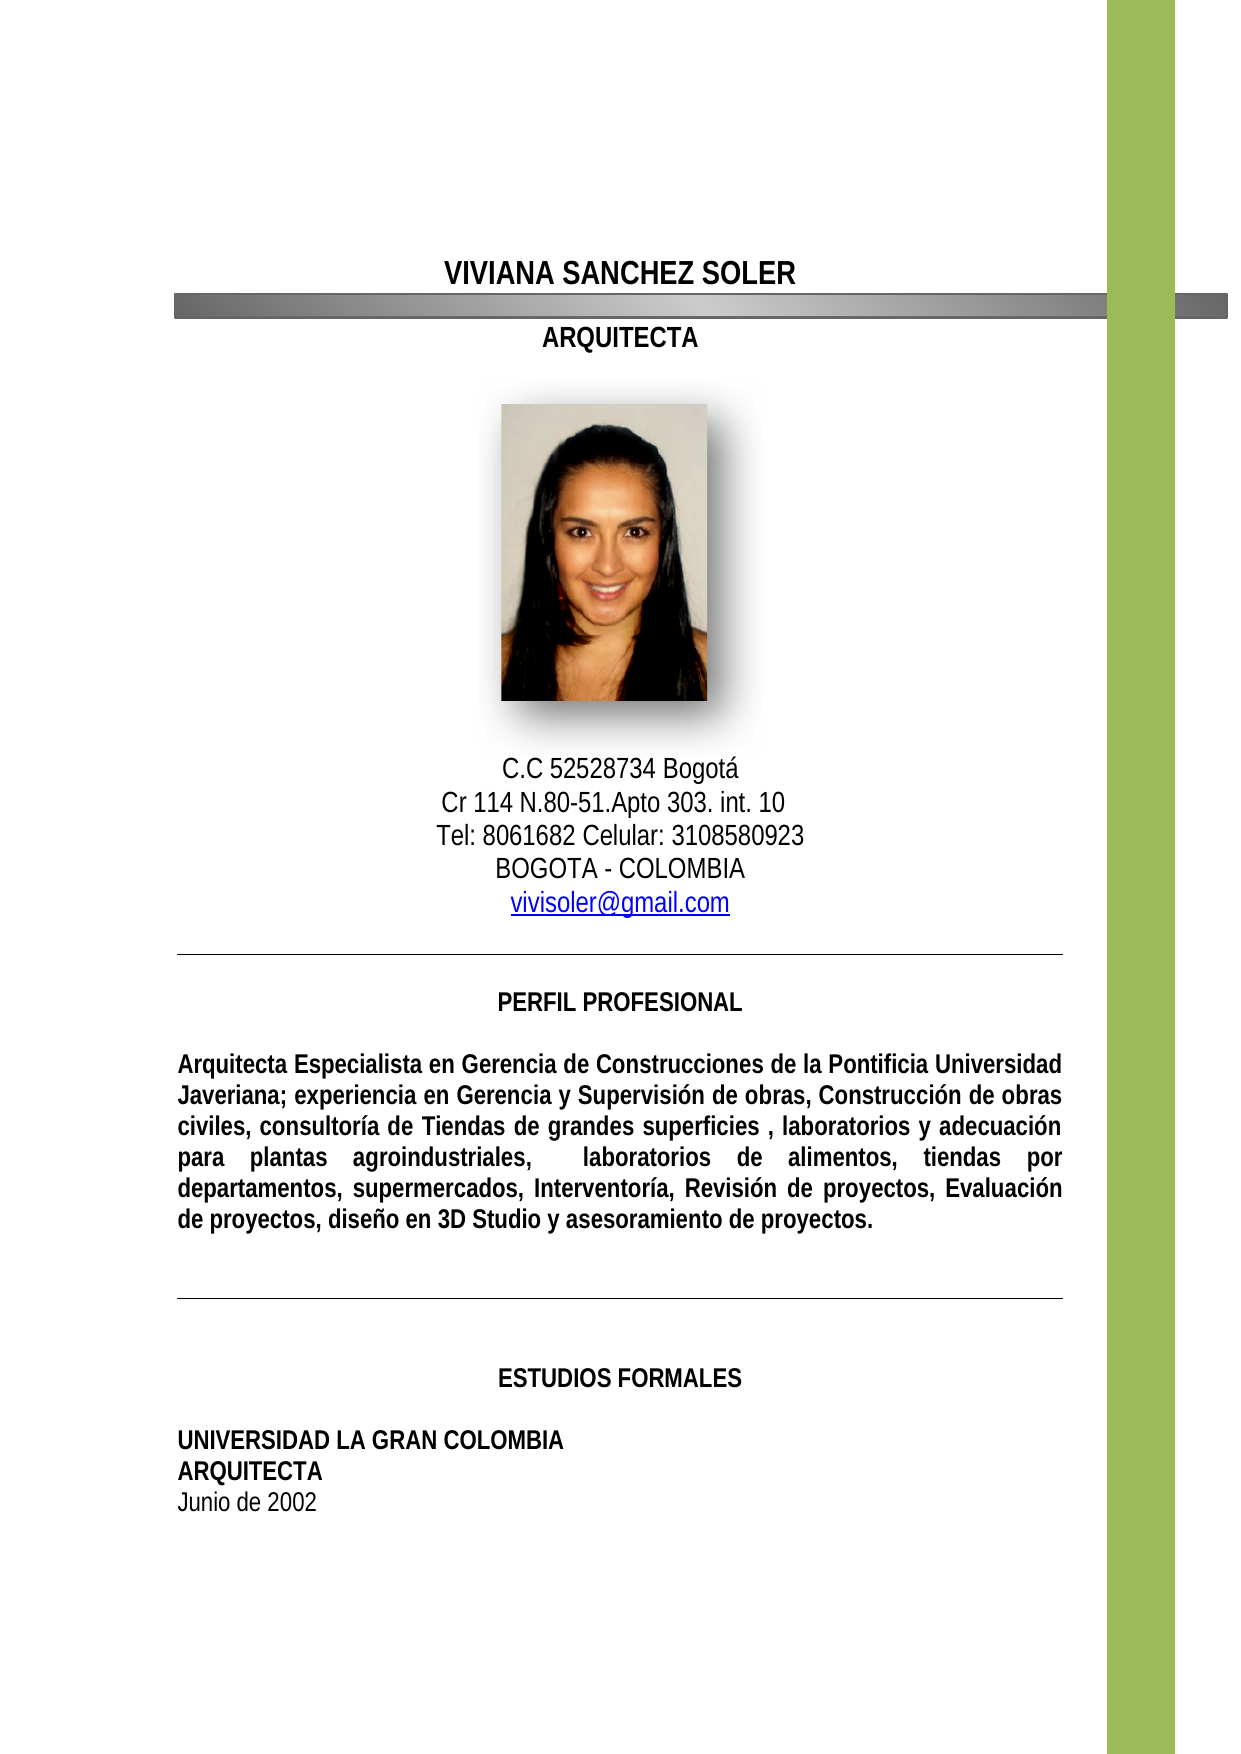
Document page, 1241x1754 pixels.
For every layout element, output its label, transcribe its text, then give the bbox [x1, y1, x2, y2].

text VIVIANA SANCHEZ SOLER [177, 253, 1063, 291]
text ARQUITECTA [177, 320, 1063, 354]
text Arquitecta Especialista en Gerencia de Construcciones de la Pontificia Universidad Javeriana; experiencia en Gerencia y Supervisión de obras, Construcción de obras civiles, consultoría de Tiendas de grandes superficies , laboratorios y adecuación para plantas agroindustriales, laboratorios de alimentos, tiendas por departamentos, supermercados, Interventoría, Revisión de proyectos, Evaluación de proyectos, diseño en 3D Studio y asesoramiento de proyectos. [177, 1048, 1063, 1234]
subtitle BOGOTA - COLOMBIA [177, 852, 1063, 885]
subtitle PERFIL PROFESIONAL [177, 986, 1063, 1017]
text vivisoler@gmail.com [177, 885, 1063, 918]
text UNIVERSIDAD LA GRAN COLOMBIA [177, 1424, 1063, 1455]
text C.C 52528734 Bogotá [177, 751, 1063, 785]
text ESTUDIOS FORMALES [177, 1362, 1063, 1393]
text ARQUITECTA Junio de 2002 [177, 1455, 1063, 1517]
text Cr 114 N.80-51.Apto 303. int. 10 Tel: 8061682 Celular: 3108580923 [177, 785, 1063, 852]
